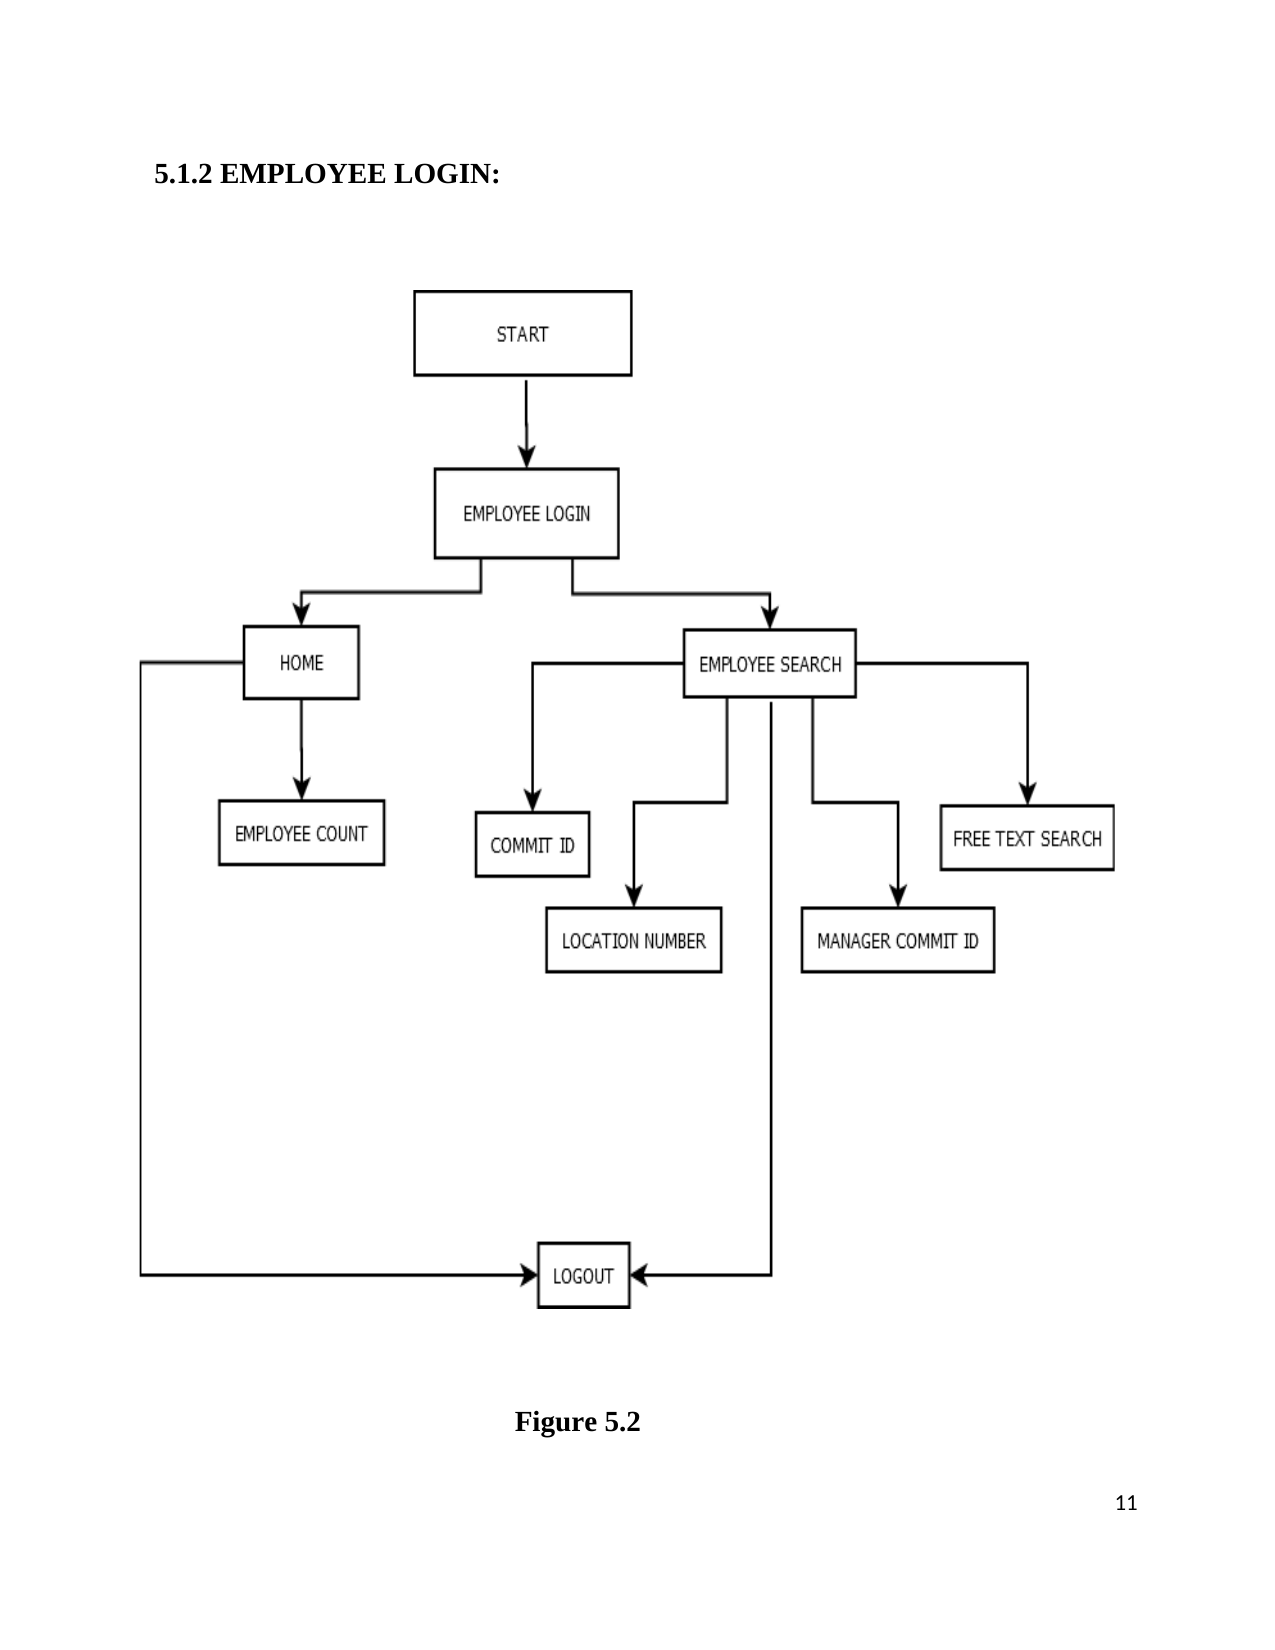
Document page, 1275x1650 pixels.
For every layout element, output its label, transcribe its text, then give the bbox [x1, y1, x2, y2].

text Figure 5.2 [139, 1404, 1137, 1437]
text 5.1.2 EMPLOYEE LOGIN: [139, 156, 1137, 190]
picture [139, 290, 1115, 1309]
